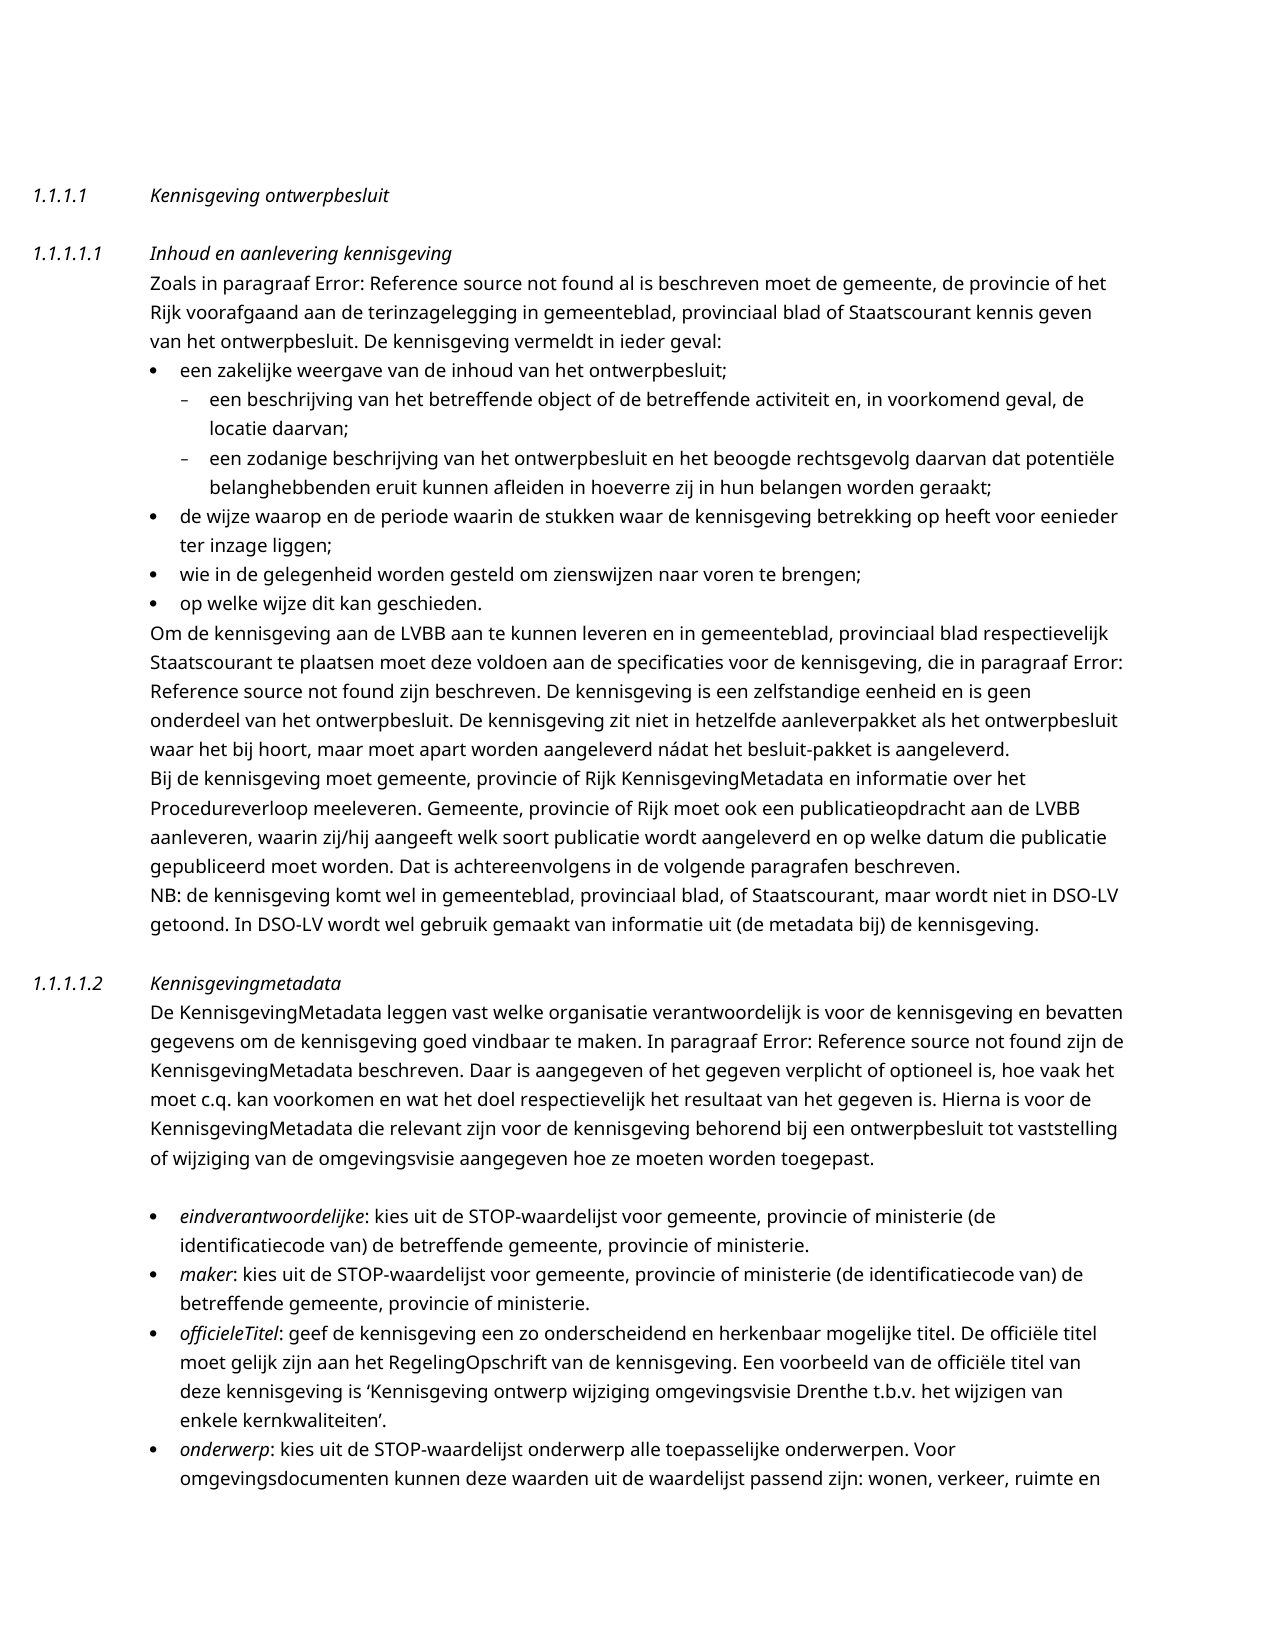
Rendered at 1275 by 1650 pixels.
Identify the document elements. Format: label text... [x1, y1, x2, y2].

text eindverantwoordelijke: kies uit de STOP-waardelijst voor gemeente, provincie of ministerie (de identificatiecode van) de betreffende gemeente, provincie of ministerie. [150, 1200, 1125, 1258]
text Bij de kennisgeving moet gemeente, provincie of Rijk KennisgevingMetadata en informatie over het Procedureverloop meeleveren. Gemeente, provincie of Rijk moet ook een publicatieopdracht aan de LVBB aanleveren, waarin zij/hij aangeeft welk soort publicatie wordt aangeleverd en op welke datum die publicatie gepubliceerd moet worden. Dat is achtereenvolgens in de volgende paragrafen beschreven. [150, 762, 1125, 879]
text op welke wijze dit kan geschieden. [150, 587, 1125, 617]
subtitle Inhoud en aanlevering kennisgeving [32, 237, 1125, 267]
text maker: kies uit de STOP-waardelijst voor gemeente, provincie of ministerie (de identificatiecode van) de betreffende gemeente, provincie of ministerie. [150, 1258, 1125, 1317]
text wie in de gelegenheid worden gesteld om zienswijzen naar voren te brengen; [150, 558, 1125, 587]
text de wijze waarop en de periode waarin de stukken waar de kennisgeving betrekking op heeft voor eenieder ter inzage liggen; [150, 500, 1125, 558]
text officieleTitel: geef de kennisgeving een zo onderscheidend en herkenbaar mogelijke titel. De officiële titel moet gelijk zijn aan het RegelingOpschrift van de kennisgeving. Een voorbeeld van de officiële titel van deze kennisgeving is ‘Kennisgeving ontwerp wijziging omgevingsvisie Drenthe t.b.v. het wijzigen van enkele kernkwaliteiten’. [150, 1317, 1125, 1433]
text een zodanige beschrijving van het ontwerpbesluit en het beoogde rechtsgevolg daarvan dat potentiële belanghebbenden eruit kunnen afleiden in hoeverre zij in hun belangen worden geraakt; [179, 442, 1125, 500]
text een zakelijke weergave van de inhoud van het ontwerpbesluit; [150, 354, 1125, 383]
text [150, 1433, 1125, 1492]
text een beschrijving van het betreffende object of de betreffende activiteit en, in voorkomend geval, de locatie daarvan; [179, 383, 1125, 442]
subtitle Kennisgevingmetadata [32, 967, 1125, 996]
subtitle Kennisgeving ontwerpbesluit [32, 179, 1125, 208]
text NB: de kennisgeving komt wel in gemeenteblad, provinciaal blad, of Staatscourant, maar wordt niet in DSO-LV getoond. In DSO-LV wordt wel gebruik gemaakt van informatie uit (de metadata bij) de kennisgeving. [150, 879, 1125, 937]
